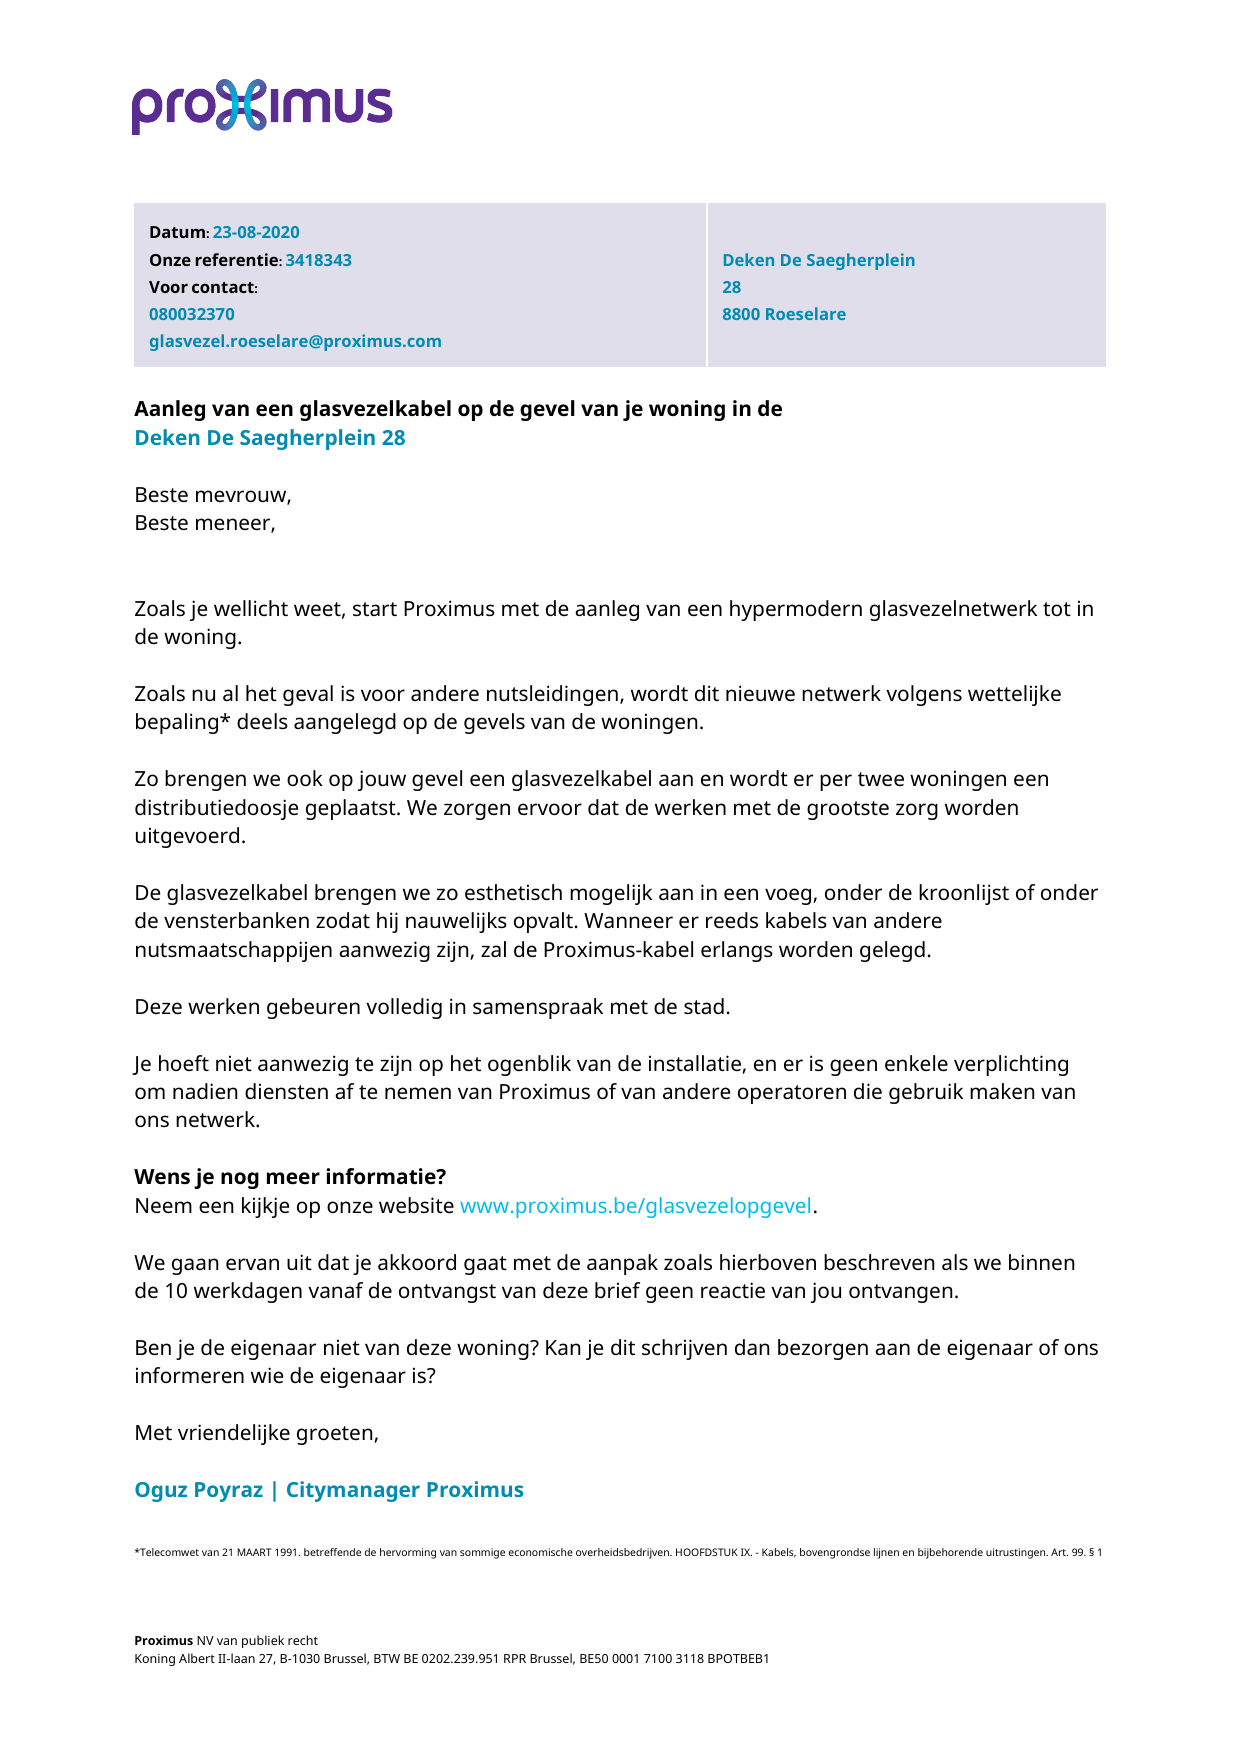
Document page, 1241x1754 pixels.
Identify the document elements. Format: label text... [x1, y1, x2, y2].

text Ben je de eigenaar niet van deze woning? Kan je dit schrijven dan bezorgen aan de eigenaar of ons informeren wie de eigenaar is? [134, 1333, 1106, 1390]
text Neem een kijkje op onze website www.proximus.be/glasvezelopgevel. [134, 1191, 1106, 1219]
text Met vriendelijke groeten, [134, 1418, 1106, 1447]
text Deze werken gebeuren volledig in samenspraak met de stad. [134, 992, 1106, 1020]
table_header Datum: 23-08-2020 Onze referentie: 3418343 Voor contact: 080032370 glasvezel.roeselare@proximus.com [134, 203, 706, 367]
text Oguz Poyraz | Citymanager Proximus [134, 1475, 1106, 1504]
text *Telecomwet van 21 MAART 1991. betreffende de hervorming van sommige economische overheidsbedrijven. HOOFDSTUK IX. - Kabels, bovengrondse lijnen en bijbehorende uitrustingen. Art. 99. § 1 [134, 1532, 1106, 1559]
text We gaan ervan uit dat je akkoord gaat met de aanpak zoals hierboven beschreven als we binnen de 10 werkdagen vanaf de ontvangst van deze brief geen reactie van jou ontvangen. [134, 1248, 1106, 1304]
text De glasvezelkabel brengen we zo esthetisch mogelijk aan in een voeg, onder de kroonlijst of onder de vensterbanken zodat hij nauwelijks opvalt. Wanneer er reeds kabels van andere nutsmaatschappijen aanwezig zijn, zal de Proximus-kabel erlangs worden gelegd. [134, 878, 1106, 963]
text Beste meneer, [134, 508, 1106, 537]
text Je hoeft niet aanwezig te zijn op het ogenblik van de installatie, en er is geen enkele verplichting om nadien diensten af te nemen van Proximus of van andere operatoren die gebruik maken van ons netwerk. [134, 1049, 1106, 1134]
text Zo brengen we ook op jouw gevel een glasvezelkabel aan en wordt er per twee woningen een distributiedoosje geplaatst. We zorgen ervoor dat de werken met de grootste zorg worden uitgevoerd. [134, 764, 1106, 849]
text Zoals nu al het geval is voor andere nutsleidingen, wordt dit nieuwe netwerk volgens wettelijke bepaling* deels aangelegd op de gevels van de woningen. [134, 679, 1106, 736]
text Wens je nog meer informatie? [134, 1162, 1106, 1191]
text Aanleg van een glasvezelkabel op de gevel van je woning in de [134, 394, 1106, 423]
picture [0, 0, 1241, 149]
table_header Deken De Saegherplein 28 8800 Roeselare [708, 203, 1106, 367]
text Beste mevrouw, [134, 480, 1106, 508]
text Zoals je wellicht weet, start Proximus met de aanleg van een hypermodern glasvezelnetwerk tot in de woning. [134, 594, 1106, 651]
text Deken De Saegherplein 28 [134, 423, 1106, 451]
